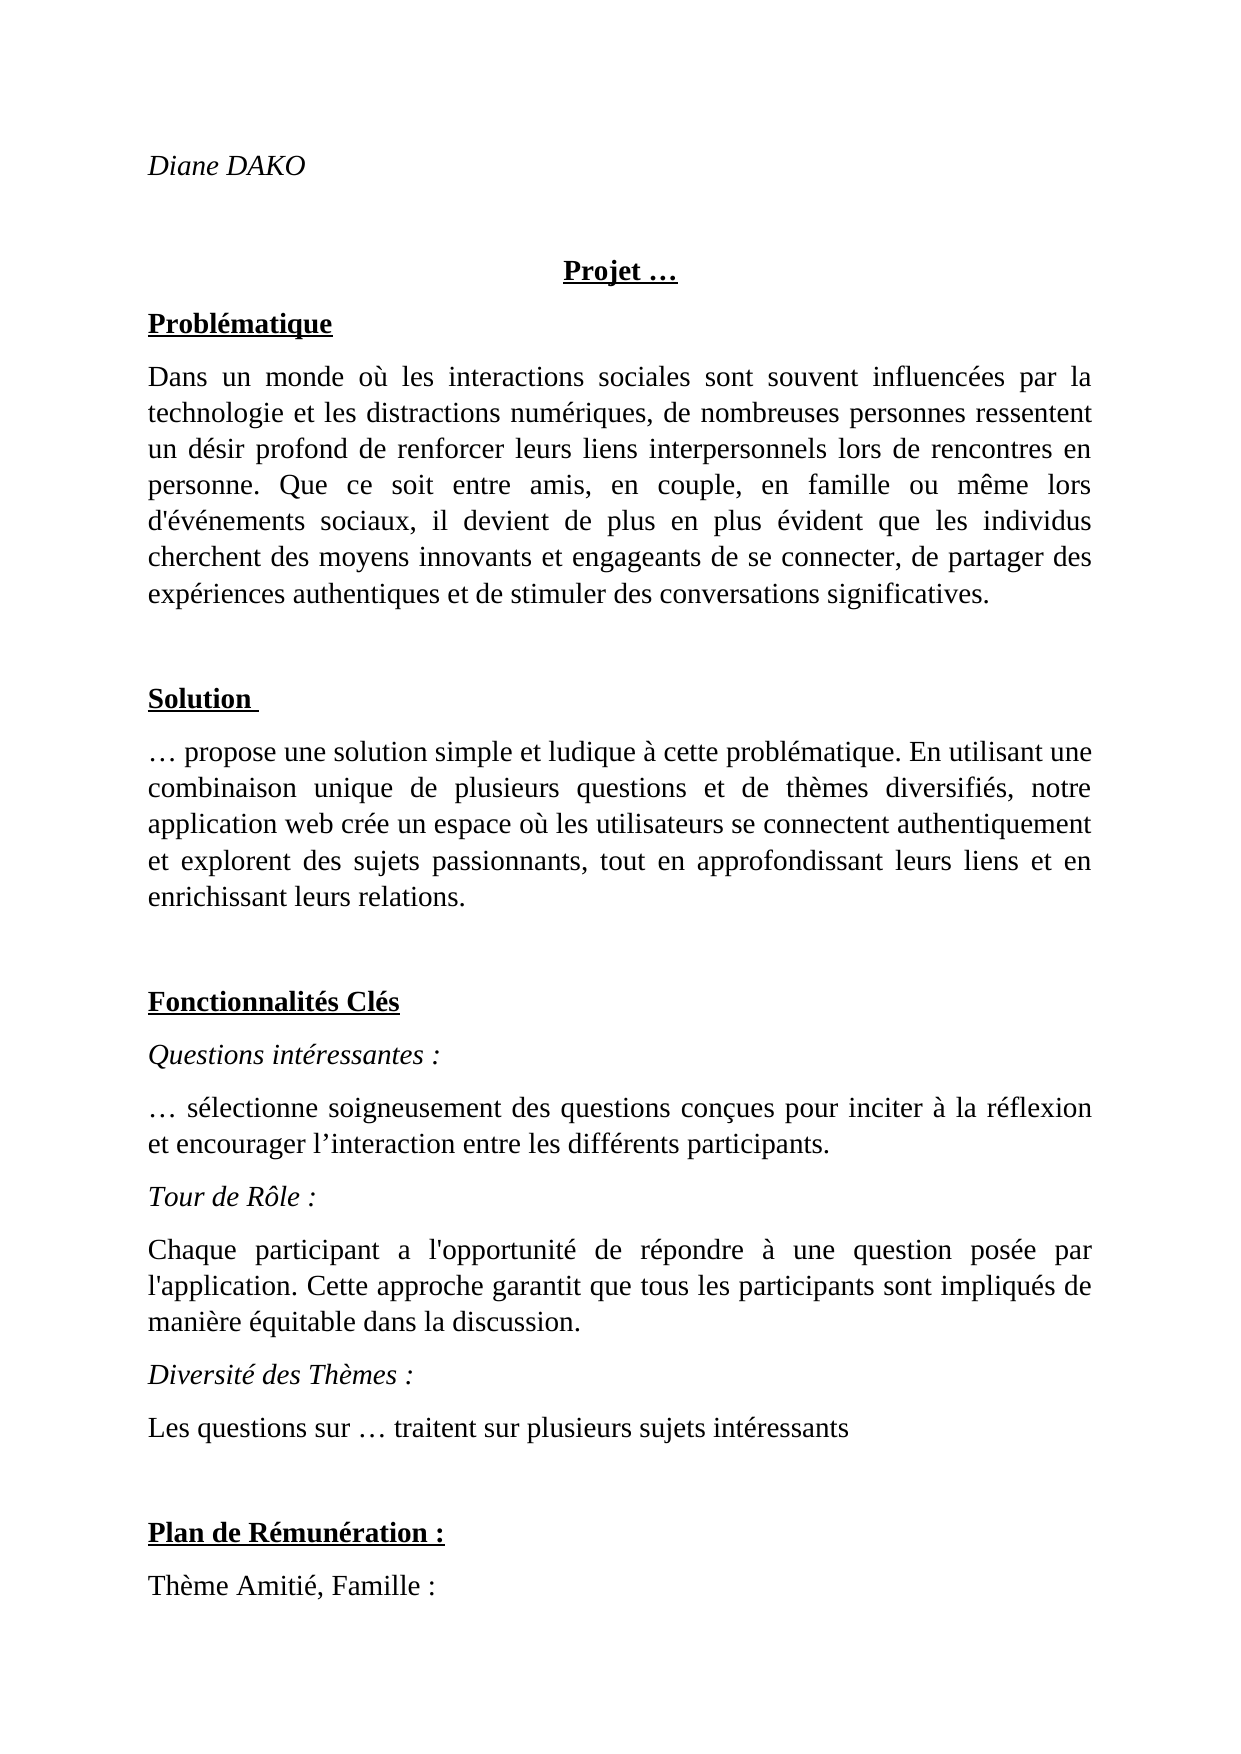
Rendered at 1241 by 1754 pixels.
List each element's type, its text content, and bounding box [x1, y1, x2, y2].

text Tour de Rôle : [148, 1179, 1093, 1212]
text Dans un monde où les interactions sociales sont souvent influencées par la technologie et les distractions numériques, de nombreuses personnes ressentent un désir profond de renforcer leurs liens interpersonnels lors de rencontres en personne. Que ce soit entre amis, en couple, en famille ou même lors d'événements sociaux, il devient de plus en plus évident que les individus cherchent des moyens innovants et engageants de se connecter, de partager des expériences authentiques et de stimuler des conversations significatives. [148, 359, 1093, 609]
text Diversité des Thèmes : [148, 1357, 1093, 1390]
text Chaque participant a l'opportunité de répondre à une question posée par l'application. Cette approche garantit que tous les participants sont impliqués de manière équitable dans la discussion. [148, 1232, 1093, 1338]
text Questions intéressantes : [148, 1037, 1093, 1071]
text … propose une solution simple et ludique à cette problématique. En utilisant une combinaison unique de plusieurs questions et de thèmes diversifiés, notre application web crée un espace où les utilisateurs se connectent authentiquement et explorent des sujets passionnants, tout en approfondissant leurs liens et en enrichissant leurs relations. [148, 734, 1093, 912]
text Solution [148, 681, 1093, 715]
text Fonctionnalités Clés [148, 984, 1093, 1018]
text Problématique [148, 306, 1093, 339]
text Projet … [148, 253, 1093, 287]
text Diane DAKO [148, 148, 1093, 181]
text Thème Amitié, Famille : [148, 1568, 1093, 1602]
text Les questions sur … traitent sur plusieurs sujets intéressants [148, 1410, 1093, 1443]
text … sélectionne soigneusement des questions conçues pour inciter à la réflexion et encourager l’interaction entre les différents participants. [148, 1090, 1093, 1160]
text Plan de Rémunération : [148, 1515, 1093, 1549]
